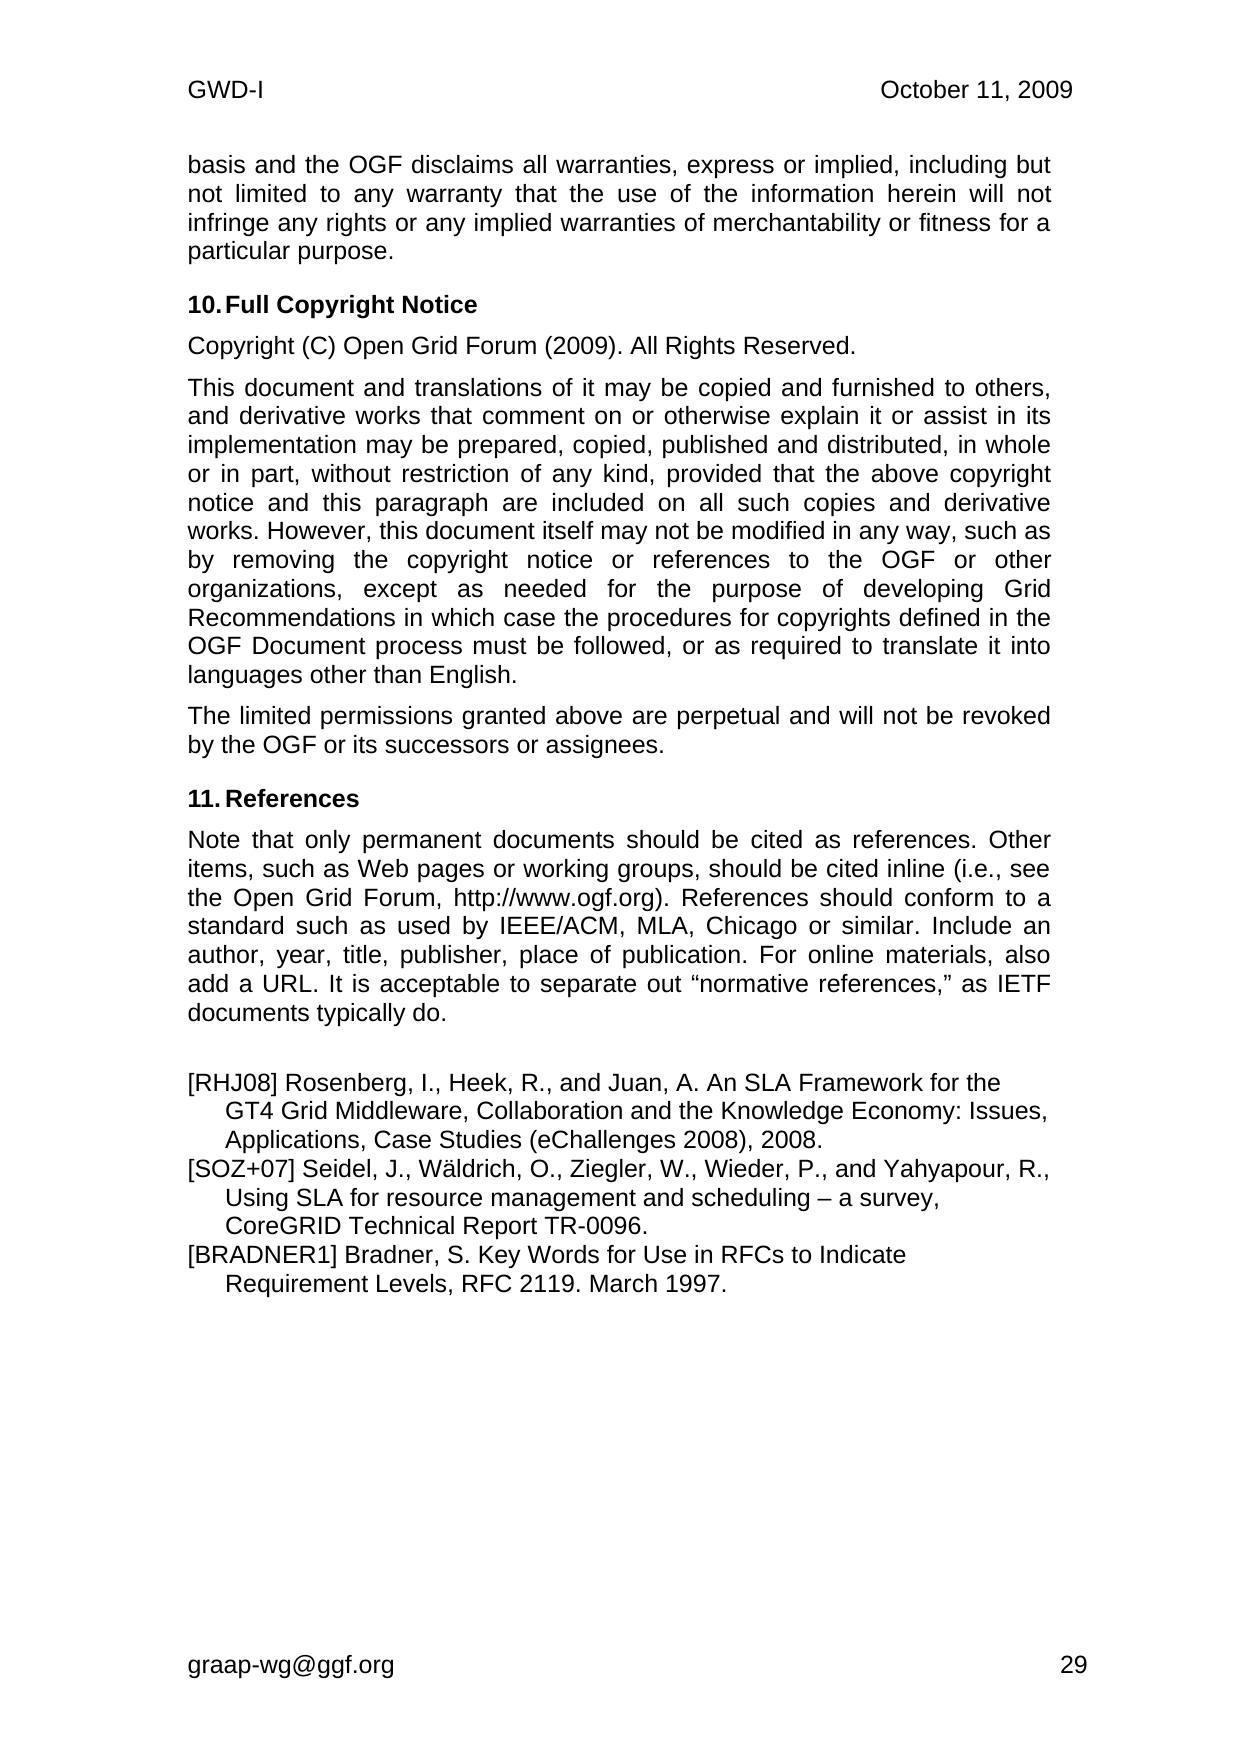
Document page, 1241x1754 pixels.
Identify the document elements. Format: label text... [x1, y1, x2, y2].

text [BRADNER1] Bradner, S. Key Words for Use in RFCs to Indicate Requirement Levels, RFC 2119. March 1997. [187, 1240, 1053, 1297]
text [187, 150, 1053, 265]
subtitle References [187, 784, 1053, 812]
text This document and translations of it may be copied and furnished to others, and derivative works that comment on or otherwise explain it or assist in its implementation may be prepared, copied, published and distributed, in whole or in part, without restriction of any kind, provided that the above copyright notice and this paragraph are included on all such copies and derivative works. However, this document itself may not be modified in any way, such as by removing the copyright notice or references to the OGF or other organizations, except as needed for the purpose of developing Grid Recommendations in which case the procedures for copyrights defined in the OGF Document process must be followed, or as required to translate it into languages other than English. [187, 372, 1053, 689]
text Note that only permanent documents should be cited as references. Other items, such as Web pages or working groups, should be cited inline (i.e., see the Open Grid Forum, http://www.ogf.org). References should conform to a standard such as used by IEEE/ACM, MLA, Chicago or similar. Include an author, year, title, publisher, place of publication. For online materials, also add a URL. It is acceptable to separate out “normative references,” as IETF documents typically do. [187, 825, 1053, 1026]
text [RHJ08] Rosenberg, I., Heek, R., and Juan, A. An SLA Framework for the GT4 Grid Middleware, Collaboration and the Knowledge Economy: Issues, Applications, Case Studies (eChallenges 2008), 2008. [187, 1067, 1053, 1154]
subtitle Full Copyright Notice [187, 290, 1053, 319]
text The limited permissions granted above are perpetual and will not be revoked by the OGF or its successors or assignees. [187, 701, 1053, 759]
text [SOZ+07] Seidel, J., Wäldrich, O., Ziegler, W., Wieder, P., and Yahyapour, R., Using SLA for resource management and scheduling – a survey, CoreGRID Technical Report TR-0096. [187, 1154, 1053, 1240]
text Copyright (C) Open Grid Forum (2009). All Rights Reserved. [187, 331, 1053, 360]
